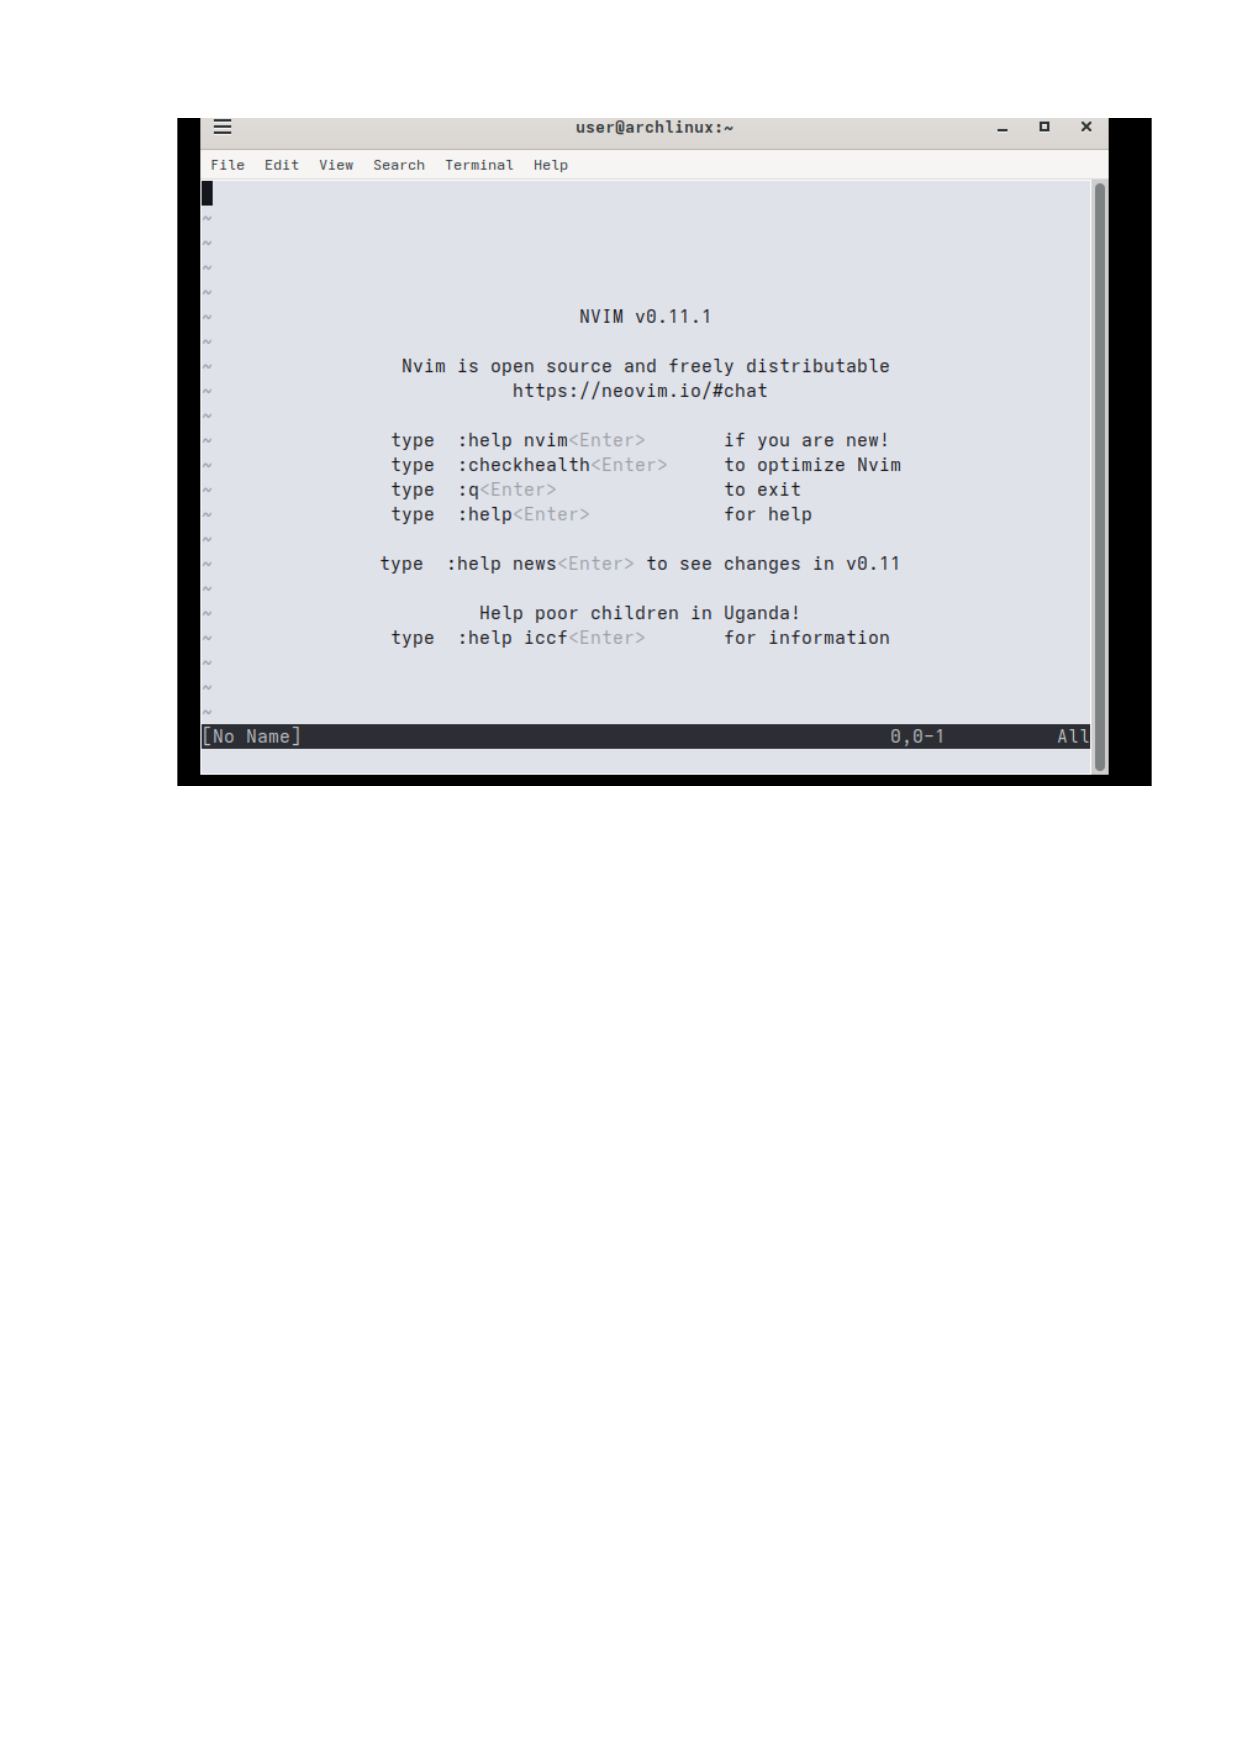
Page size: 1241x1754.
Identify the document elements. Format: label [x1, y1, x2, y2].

picture [177, 118, 1152, 786]
